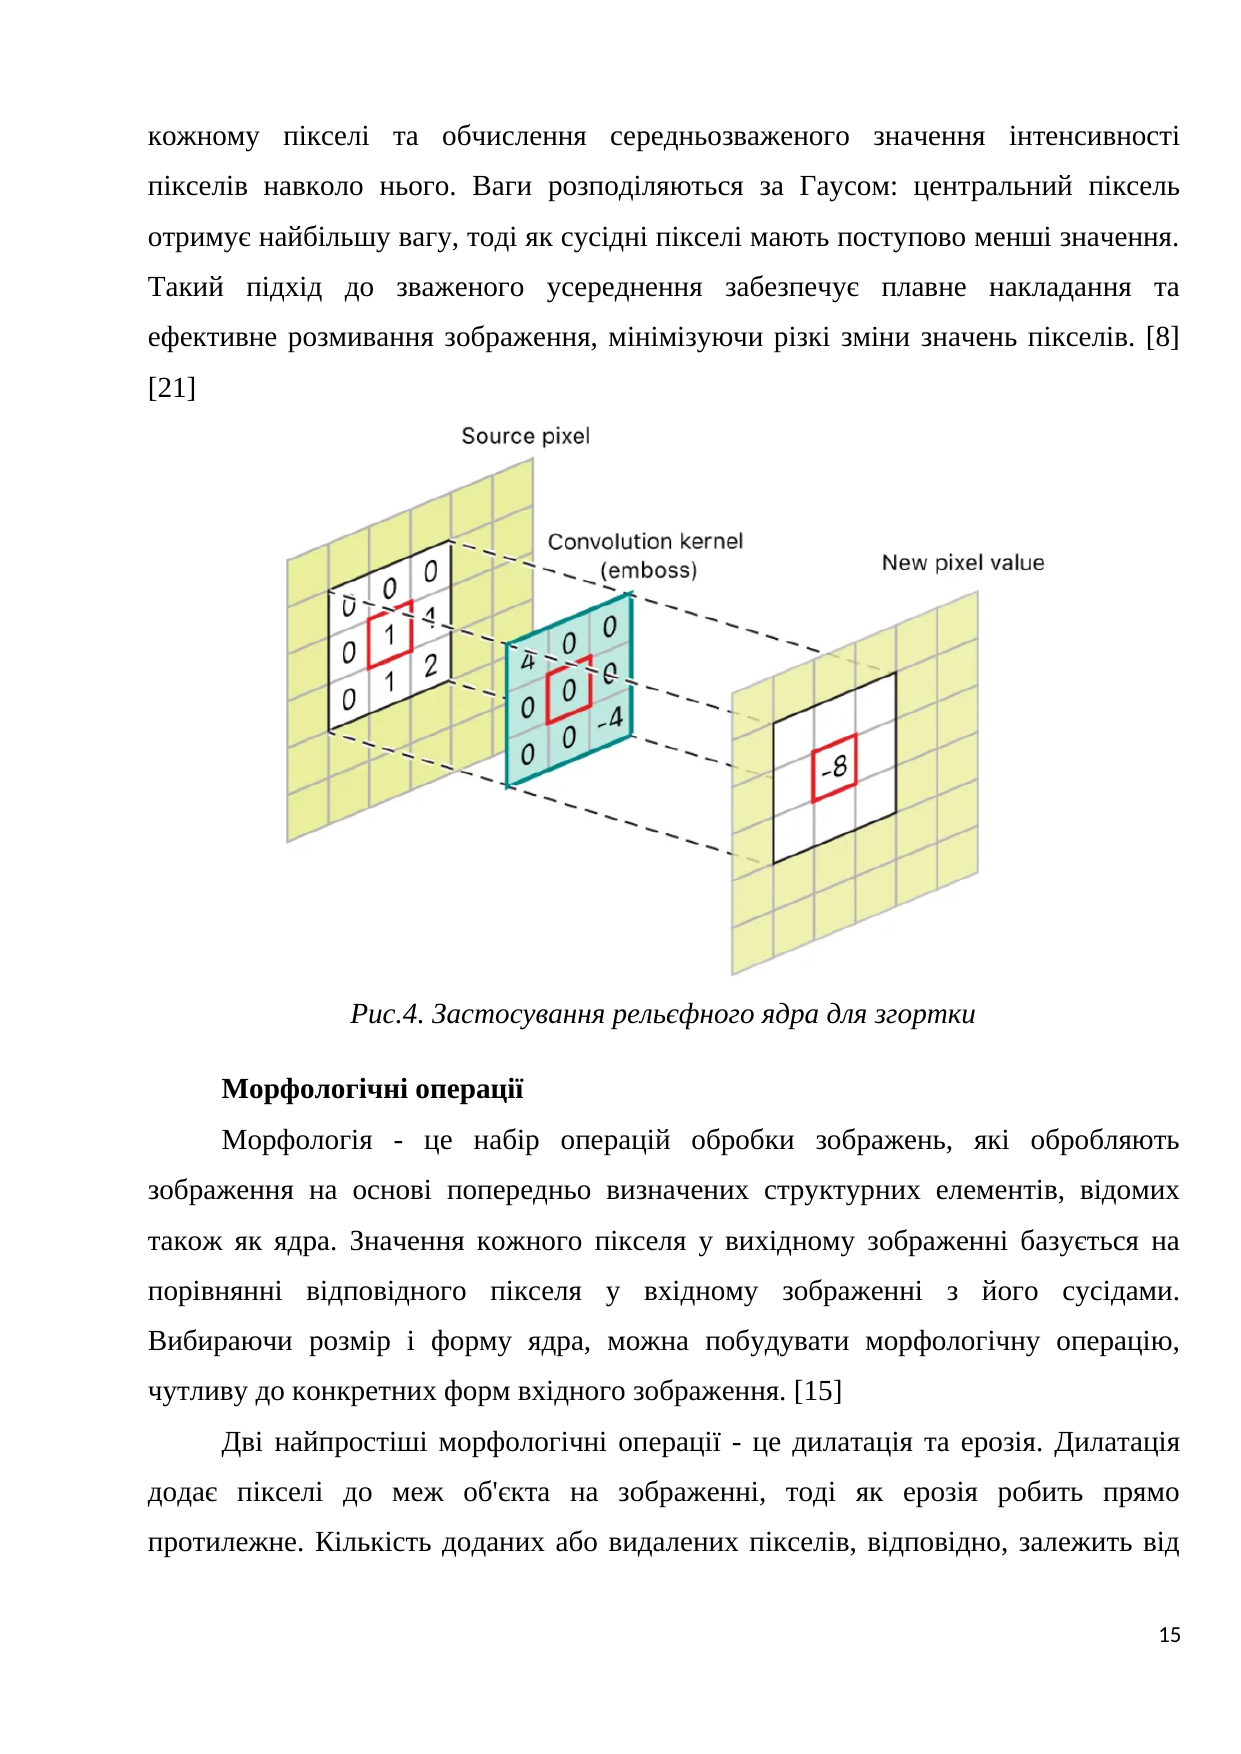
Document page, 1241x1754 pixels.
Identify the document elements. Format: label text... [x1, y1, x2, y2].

text Морфологія - це набір операцій обробки зображень, які обробляють зображення на основі попередньо визначених структурних елементів, відомих також як ядра. Значення кожного пікселя у вихідному зображенні базується на порівнянні відповідного пікселя у вхідному зображенні з його сусідами. Вибираючи розмір і форму ядра, можна побудувати морфологічну операцію, чутливу до конкретних форм вхідного зображення. [15] [148, 1122, 1181, 1407]
picture [280, 420, 1049, 980]
text Морфологічні операції [148, 1072, 1181, 1105]
